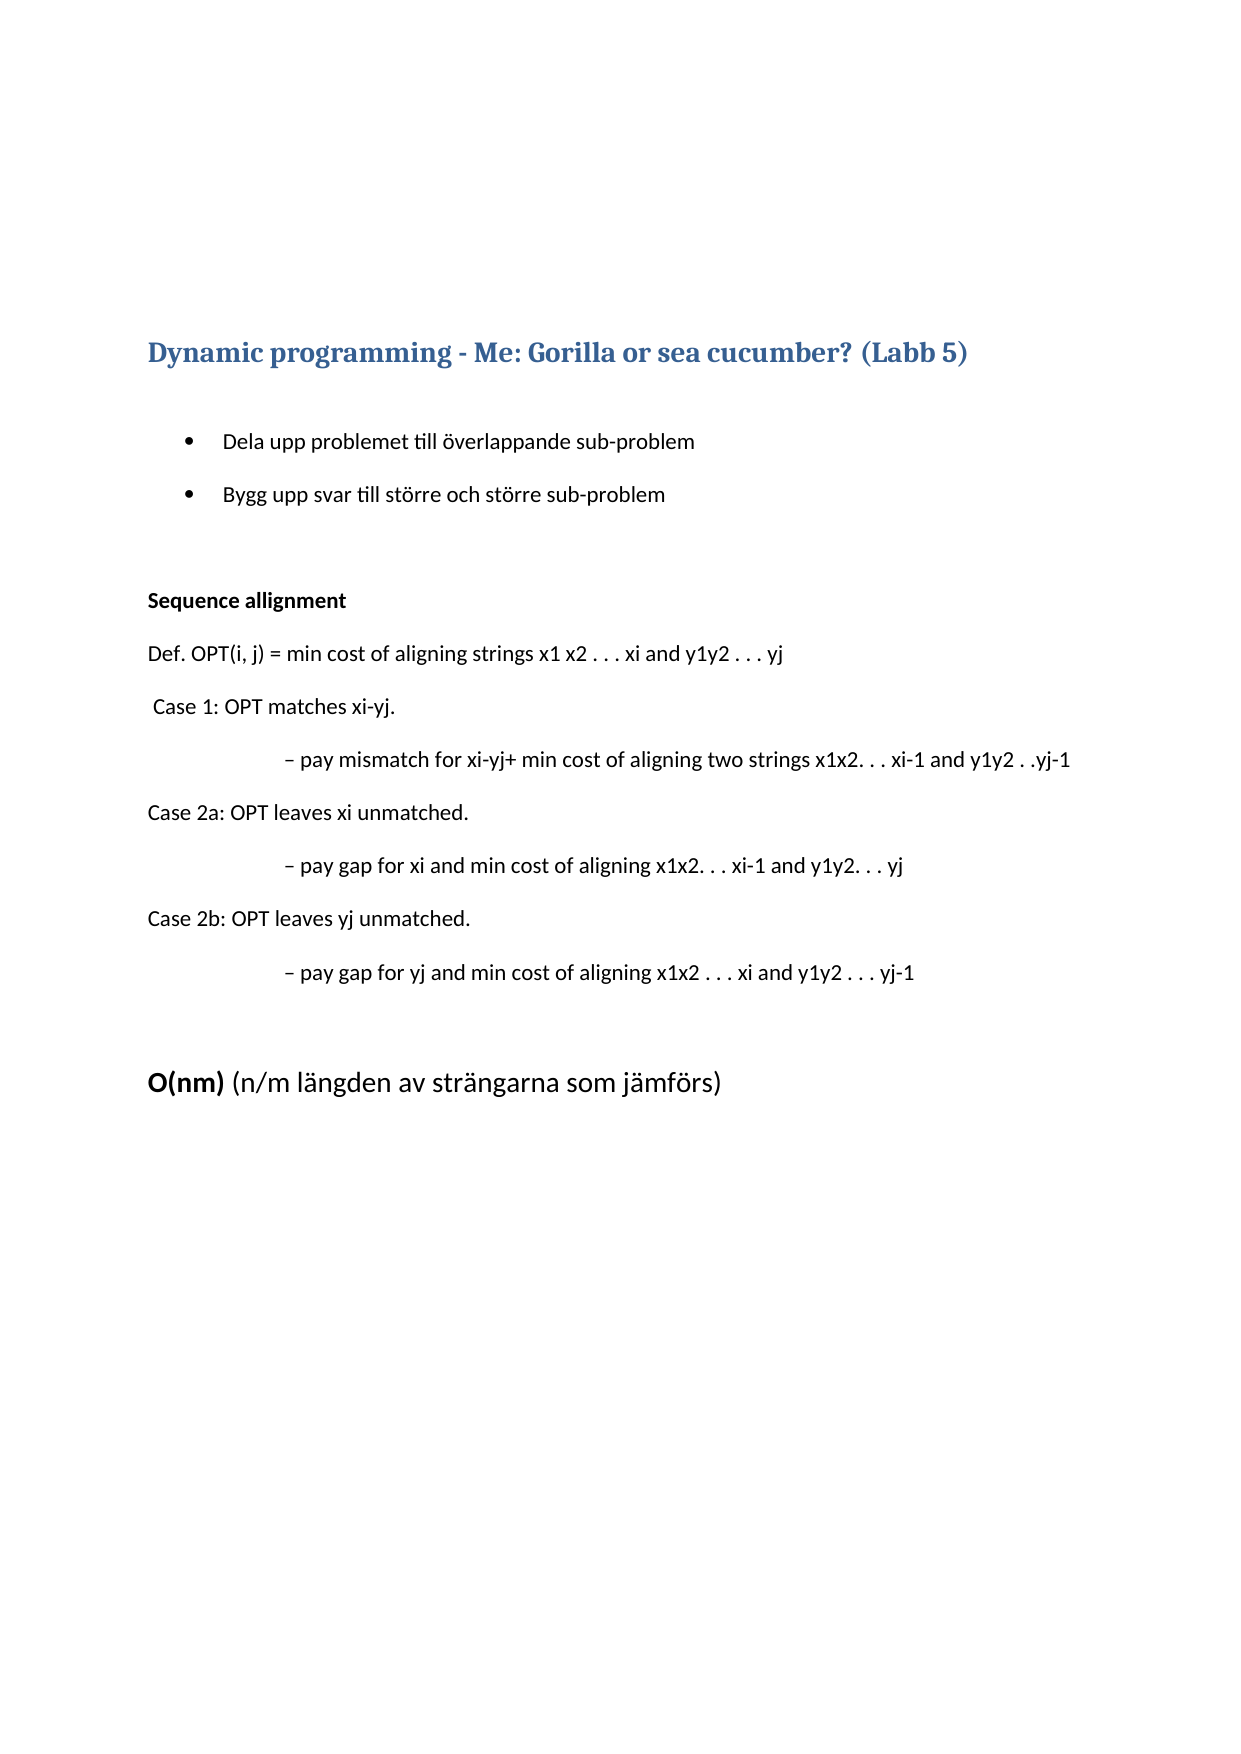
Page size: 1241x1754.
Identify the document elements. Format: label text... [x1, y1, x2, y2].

list Dela upp problemet till överlappande sub-problem [185, 427, 1093, 455]
text – pay mismatch for xi-yj+ min cost of aligning two strings x1x2. . . xi-1 and y1y2 . .yj-1 [148, 746, 1093, 773]
text Case 2b: OPT leaves yj unmatched. [148, 904, 1093, 933]
text – pay gap for xi and min cost of aligning x1x2. . . xi-1 and y1y2. . . yj [148, 852, 1093, 879]
text – pay gap for yj and min cost of aligning x1x2 . . . xi and y1y2 . . . yj-1 [148, 958, 1093, 986]
text Case 2a: OPT leaves xi unmatched. [148, 798, 1093, 827]
text Case 1: OPT matches xi-yj. [148, 692, 1093, 721]
list Bygg upp svar till större och större sub-problem [185, 480, 1093, 508]
text O(nm) (n/m längden av strängarna som jämförs) [148, 1064, 1093, 1099]
subtitle Dynamic programming - Me: Gorilla or sea cucumber? (Labb 5) [148, 336, 1093, 369]
text Def. OPT(i, j) = min cost of aligning strings x1 x2 . . . xi and y1y2 . . . yj [148, 639, 1093, 667]
text Sequence allignment [148, 586, 1093, 614]
